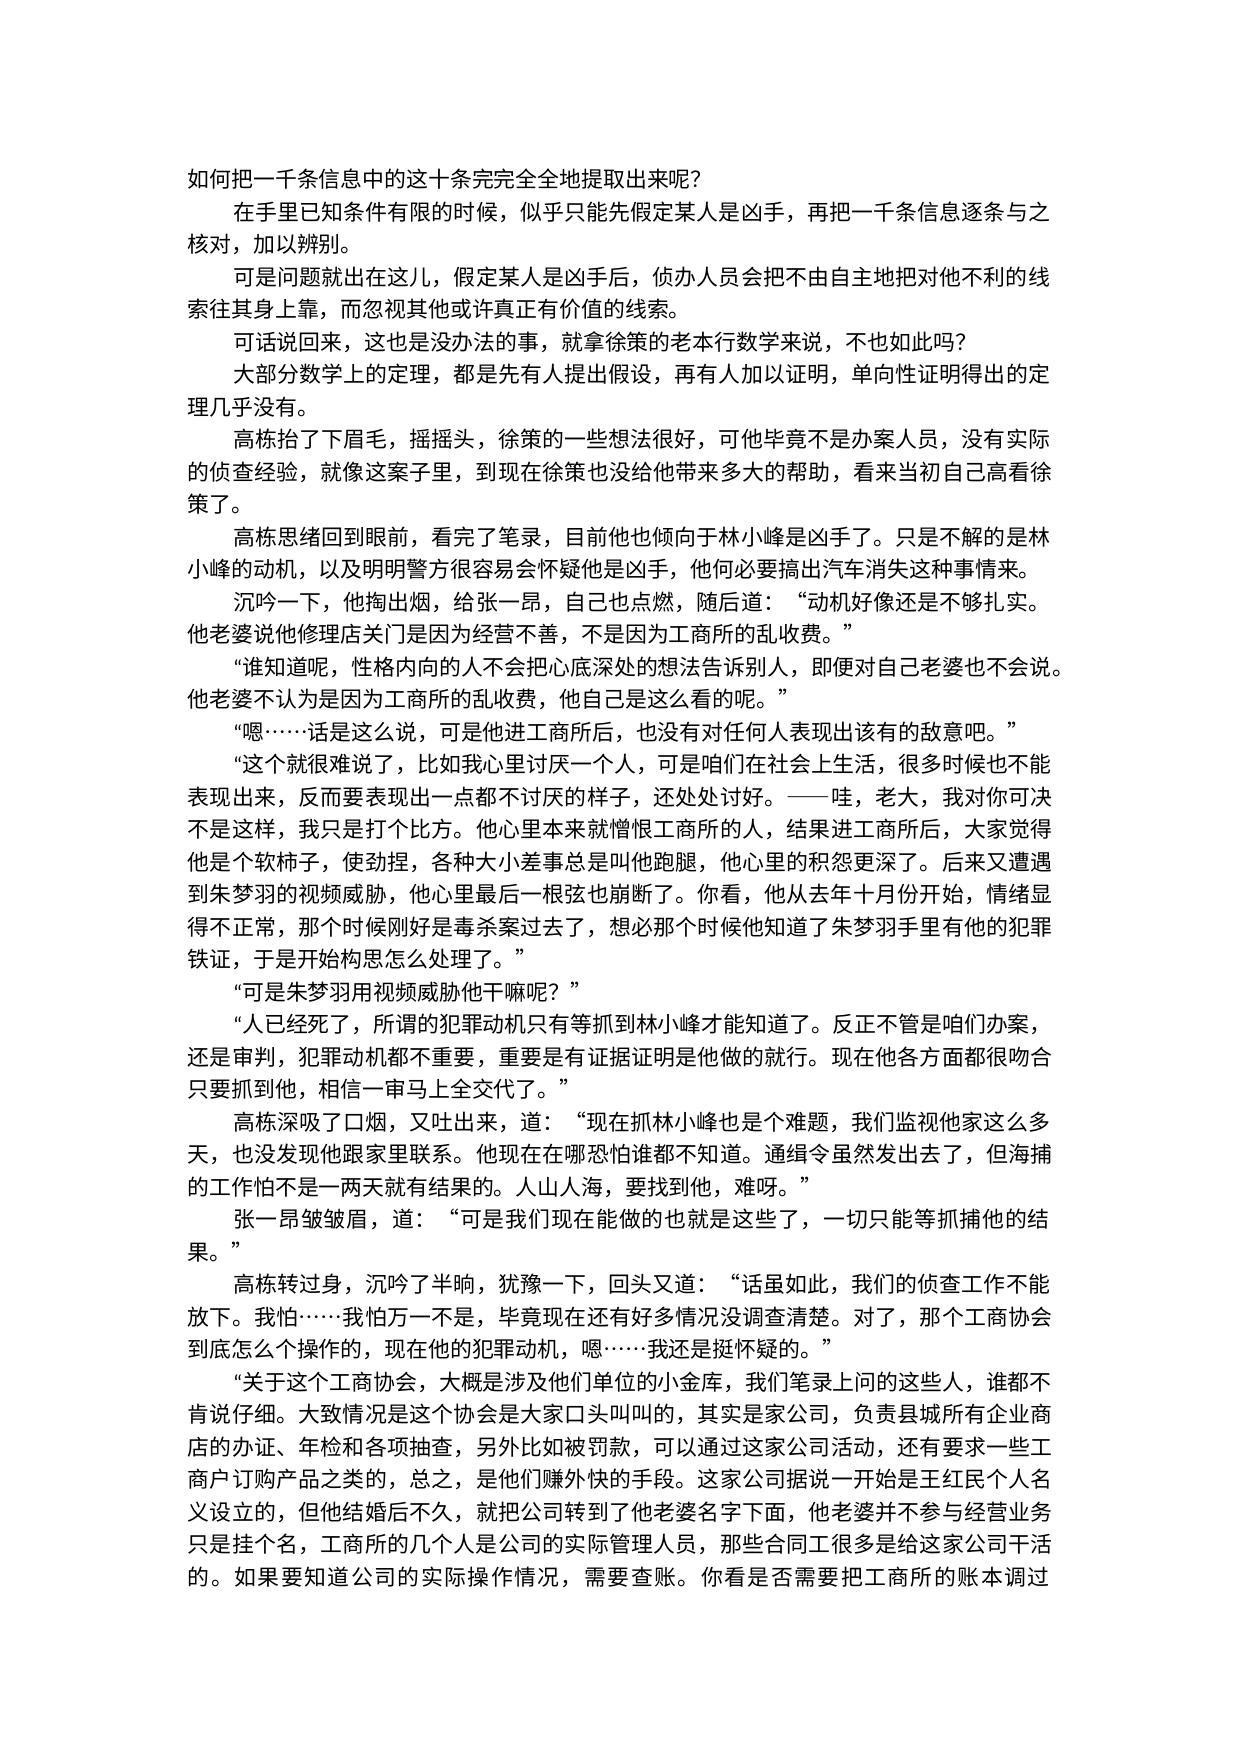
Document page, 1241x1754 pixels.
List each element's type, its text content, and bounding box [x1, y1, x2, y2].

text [187, 1364, 1053, 1592]
text 高栋抬了下眉毛，摇摇头，徐策的一些想法很好，可他毕竟不是办案人员，没有实际的侦查经验，就像这案子里，到现在徐策也没给他带来多大的帮助，看来当初自己高看徐策了。 [187, 422, 1053, 519]
text 张一昂皱皱眉，道：“可是我们现在能做的也就是这些了，一切只能等抓捕他的结果。” [187, 1202, 1053, 1267]
text 在手里已知条件有限的时候，似乎只能先假定某人是凶手，再把一千条信息逐条与之核对，加以辨别。 [187, 194, 1053, 259]
text “人已经死了，所谓的犯罪动机只有等抓到林小峰才能知道了。反正不管是咱们办案，还是审判，犯罪动机都不重要，重要是有证据证明是他做的就行。现在他各方面都很吻合，只要抓到他，相信一审马上全交代了。” [187, 1007, 1053, 1104]
text 高栋深吸了口烟，又吐出来，道：“现在抓林小峰也是个难题，我们监视他家这么多天，也没发现他跟家里联系。他现在在哪恐怕谁都不知道。通缉令虽然发出去了，但海捕的工作怕不是一两天就有结果的。人山人海，要找到他，难呀。” [187, 1104, 1053, 1202]
text 沉吟一下，他掏出烟，给张一昂，自己也点燃，随后道：“动机好像还是不够扎实。他老婆说他修理店关门是因为经营不善，不是因为工商所的乱收费。” [187, 584, 1053, 649]
text 高栋思绪回到眼前，看完了笔录，目前他也倾向于林小峰是凶手了。只是不解的是林小峰的动机，以及明明警方很容易会怀疑他是凶手，他何必要搞出汽车消失这种事情来。 [187, 519, 1053, 584]
text 高栋转过身，沉吟了半晌，犹豫一下，回头又道：“话虽如此，我们的侦查工作不能放下。我怕……我怕万一不是，毕竟现在还有好多情况没调查清楚。对了，那个工商协会到底怎么个操作的，现在他的犯罪动机，嗯……我还是挺怀疑的。” [187, 1267, 1053, 1364]
text 可话说回来，这也是没办法的事，就拿徐策的老本行数学来说，不也如此吗？ [187, 324, 1053, 357]
text “这个就很难说了，比如我心里讨厌一个人，可是咱们在社会上生活，很多时候也不能表现出来，反而要表现出一点都不讨厌的样子，还处处讨好。——哇，老大，我对你可决不是这样，我只是打个比方。他心里本来就憎恨工商所的人，结果进工商所后，大家觉得他是个软柿子，使劲捏，各种大小差事总是叫他跑腿，他心里的积怨更深了。后来又遭遇到朱梦羽的视频威胁，他心里最后一根弦也崩断了。你看，他从去年十月份开始，情绪显得不正常，那个时候刚好是毒杀案过去了，想必那个时候他知道了朱梦羽手里有他的犯罪铁证，于是开始构思怎么处理了。” [187, 747, 1053, 974]
text “嗯……话是这么说，可是他进工商所后，也没有对任何人表现出该有的敌意吧。” [187, 714, 1053, 747]
text 大部分数学上的定理，都是先有人提出假设，再有人加以证明，单向性证明得出的定理几乎没有。 [187, 357, 1053, 422]
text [187, 162, 1053, 194]
text 可是问题就出在这儿，假定某人是凶手后，侦办人员会把不由自主地把对他不利的线索往其身上靠，而忽视其他或许真正有价值的线索。 [187, 259, 1053, 324]
text “谁知道呢，性格内向的人不会把心底深处的想法告诉别人，即便对自己老婆也不会说。他老婆不认为是因为工商所的乱收费，他自己是这么看的呢。” [187, 649, 1053, 714]
text “可是朱梦羽用视频威胁他干嘛呢？” [187, 974, 1053, 1007]
